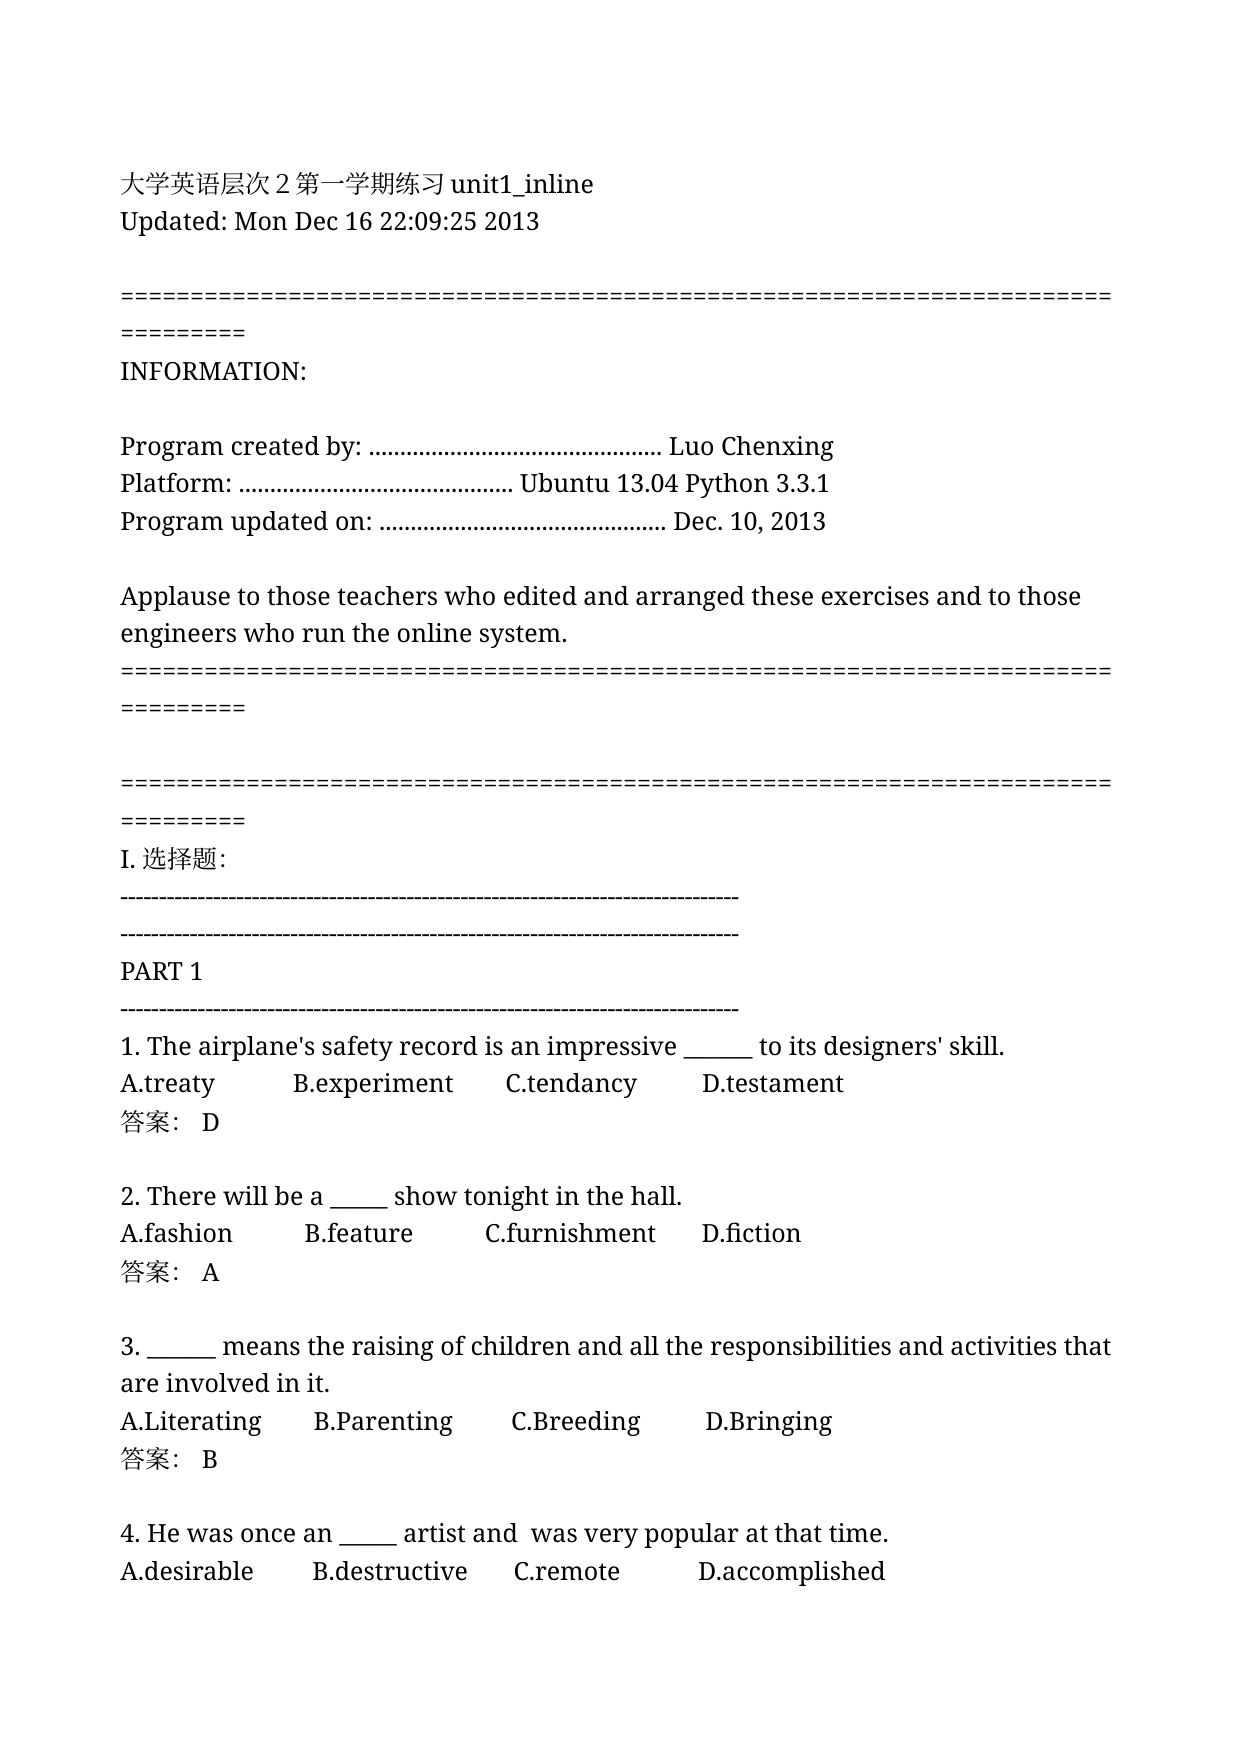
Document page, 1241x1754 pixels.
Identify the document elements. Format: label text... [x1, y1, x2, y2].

text PART 1 [120, 952, 1120, 989]
text I. 选择题： [120, 839, 1120, 877]
text 答案： A [120, 1252, 1120, 1289]
text ================================================================================ [120, 652, 1120, 727]
text A.Literating B.Parenting C.Breeding D.Bringing [120, 1402, 1120, 1439]
text ================================================================================ [120, 277, 1120, 352]
text Program updated on: .............................................. Dec. 10, 2013 [120, 502, 1120, 539]
text ================================================================================ [120, 764, 1120, 839]
text INFORMATION: [120, 352, 1120, 389]
text 大学英语层次２第一学期练习unit1_inline [120, 164, 1120, 202]
text -------------------------------------------------------------------------------- [120, 877, 1120, 914]
text 答案： B [120, 1439, 1120, 1477]
text Platform: ............................................ Ubuntu 13.04 Python 3.3.1 [120, 464, 1120, 502]
text 3. ______ means the raising of children and all the responsibilities and activities that are involved in it. [120, 1327, 1120, 1402]
text A.treaty B.experiment C.tendancy D.testament [120, 1064, 1120, 1102]
text A.fashion B.feature C.furnishment D.fiction [120, 1214, 1120, 1252]
text -------------------------------------------------------------------------------- [120, 914, 1120, 952]
text Program created by: ............................................... Luo Chenxing [120, 427, 1120, 464]
text 2. There will be a _____ show tonight in the hall. [120, 1177, 1120, 1214]
text Updated: Mon Dec 16 22:09:25 2013 [120, 202, 1120, 239]
text 答案： D [120, 1102, 1120, 1139]
text -------------------------------------------------------------------------------- [120, 989, 1120, 1027]
text A.desirable B.destructive C.remote D.accomplished [120, 1552, 1120, 1589]
text 4. He was once an _____ artist and was very popular at that time. [120, 1514, 1120, 1552]
text 1. The airplane's safety record is an impressive ______ to its designers' skill. [120, 1027, 1120, 1064]
text Applause to those teachers who edited and arranged these exercises and to those engineers who run the online system. [120, 577, 1120, 652]
